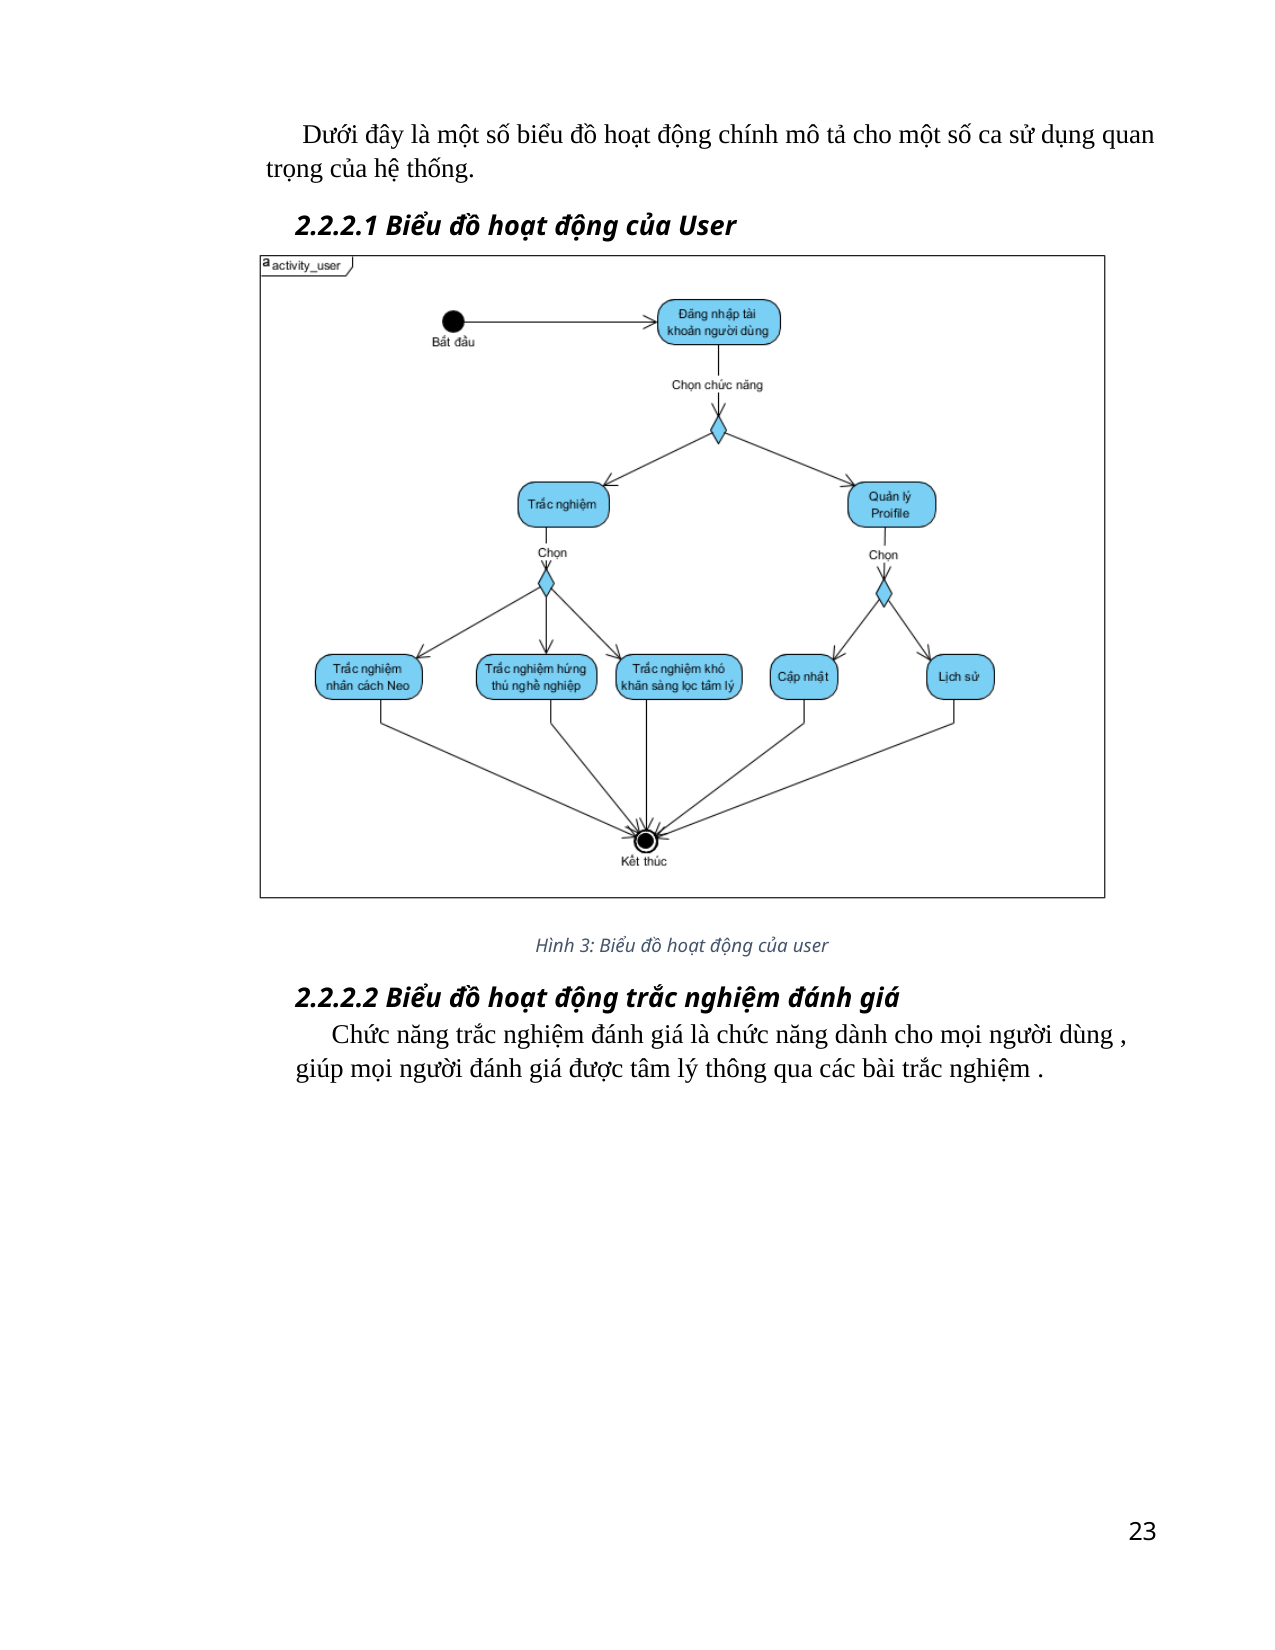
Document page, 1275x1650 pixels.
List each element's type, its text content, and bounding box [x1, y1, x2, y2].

subtitle Biểu đồ hoạt động trắc nghiệm đánh giá [266, 979, 1157, 1016]
text Hình 3: Biểu đồ hoạt động của user [207, 932, 1157, 958]
text Chức năng trắc nghiệm đánh giá là chức năng dành cho mọi người dùng , giúp mọi người đánh giá được tâm lý thông qua các bài trắc nghiệm . [295, 1018, 1157, 1083]
picture [244, 245, 1120, 913]
text Dưới đây là một số biểu đồ hoạt động chính mô tả cho một số ca sử dụng quan trọng của hệ thống. [266, 118, 1157, 183]
subtitle Biểu đồ hoạt động của User [295, 206, 1157, 243]
